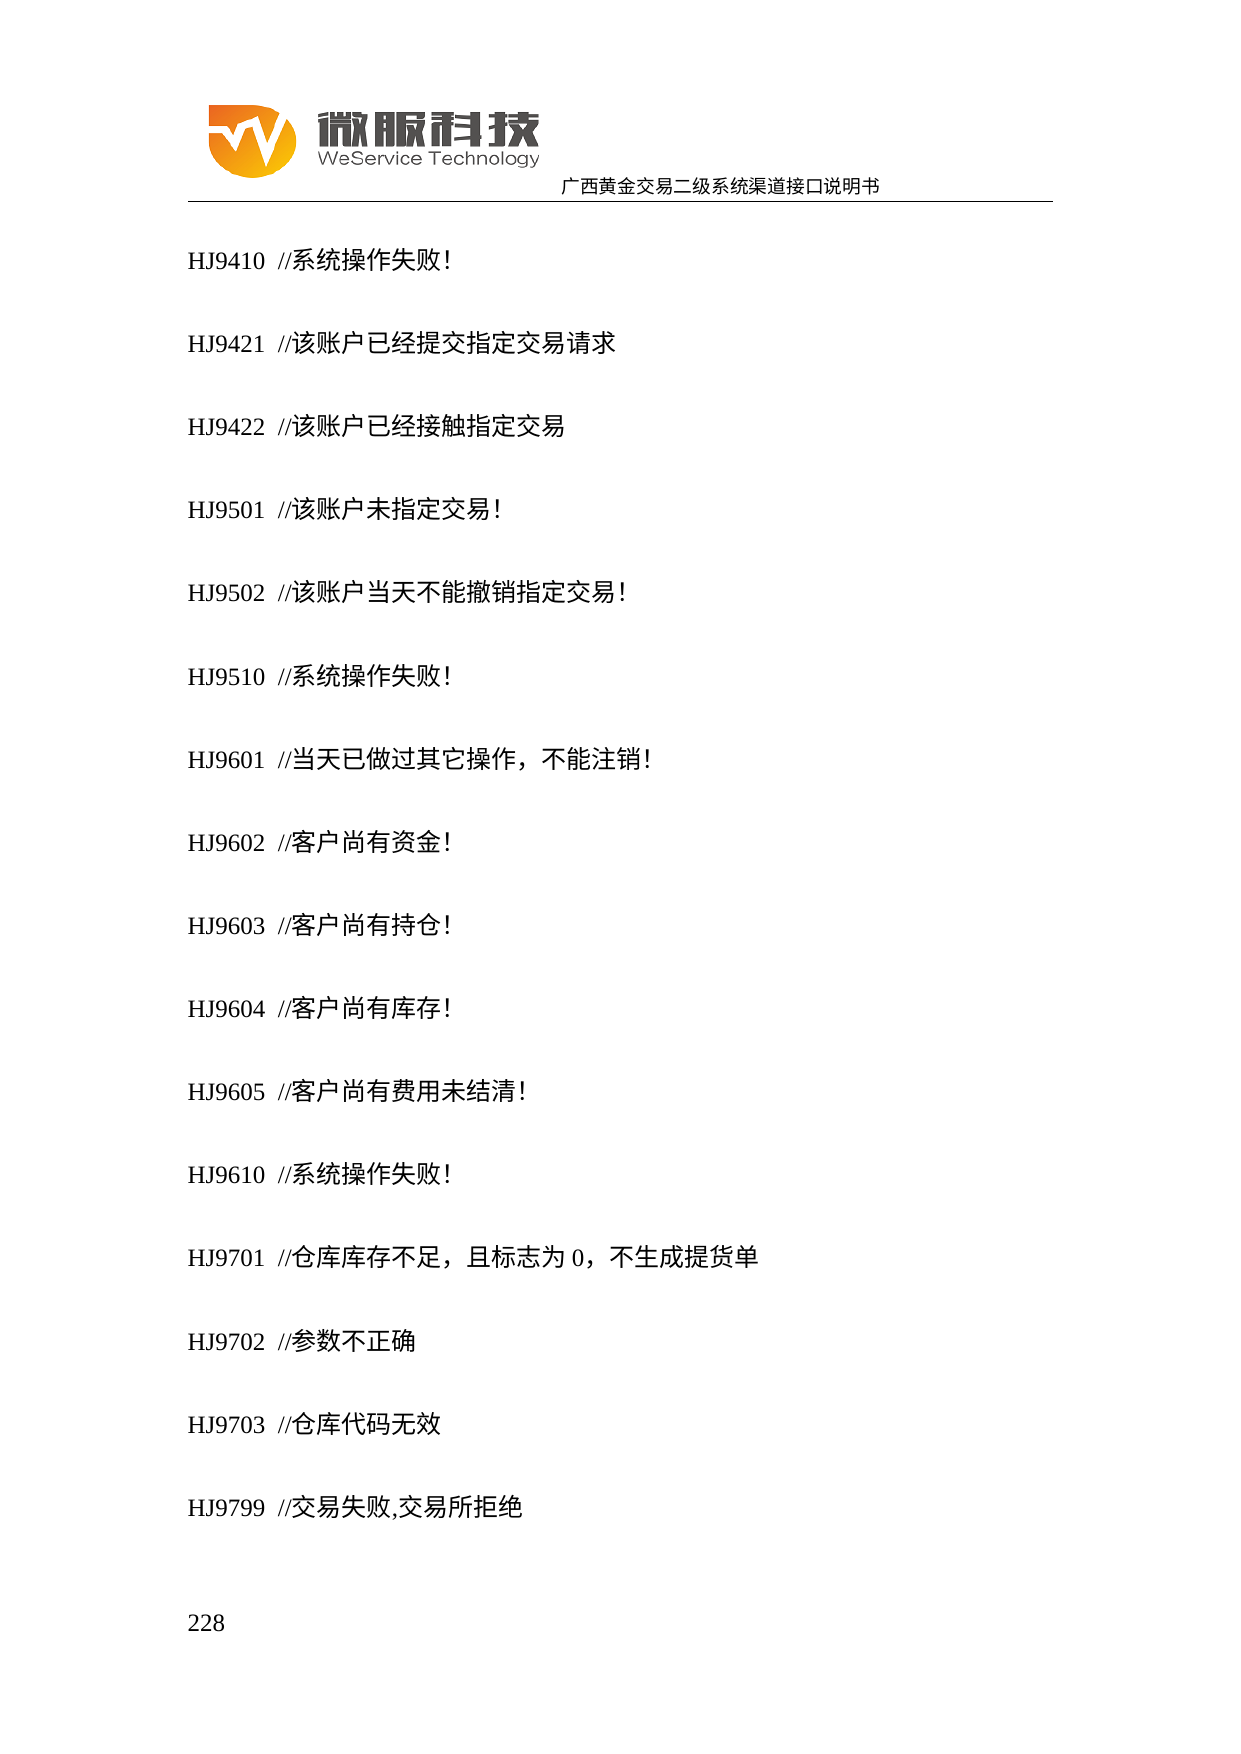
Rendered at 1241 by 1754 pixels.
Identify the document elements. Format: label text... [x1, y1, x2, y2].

text HJ9610 //系统操作失败！ [187, 1140, 1053, 1205]
text HJ9601 //当天已做过其它操作，不能注销！ [187, 725, 1053, 790]
text HJ9703 //仓库代码无效 [187, 1390, 1053, 1455]
text HJ9421 //该账户已经提交指定交易请求 [187, 309, 1053, 374]
text HJ9702 //参数不正确 [187, 1307, 1053, 1372]
picture [187, 88, 561, 194]
text HJ9604 //客户尚有库存！ [187, 974, 1053, 1039]
text HJ9501 //该账户未指定交易！ [187, 475, 1053, 540]
text HJ9602 //客户尚有资金！ [187, 808, 1053, 873]
text HJ9410 //系统操作失败！ [187, 226, 1053, 291]
text HJ9422 //该账户已经接触指定交易 [187, 392, 1053, 457]
text HJ9605 //客户尚有费用未结清！ [187, 1057, 1053, 1122]
text HJ9701 //仓库库存不足，且标志为0，不生成提货单 [187, 1223, 1053, 1288]
text HJ9510 //系统操作失败！ [187, 642, 1053, 707]
text HJ9603 //客户尚有持仓！ [187, 891, 1053, 956]
text HJ9502 //该账户当天不能撤销指定交易！ [187, 558, 1053, 623]
text HJ9799 //交易失败,交易所拒绝 [187, 1473, 1053, 1538]
